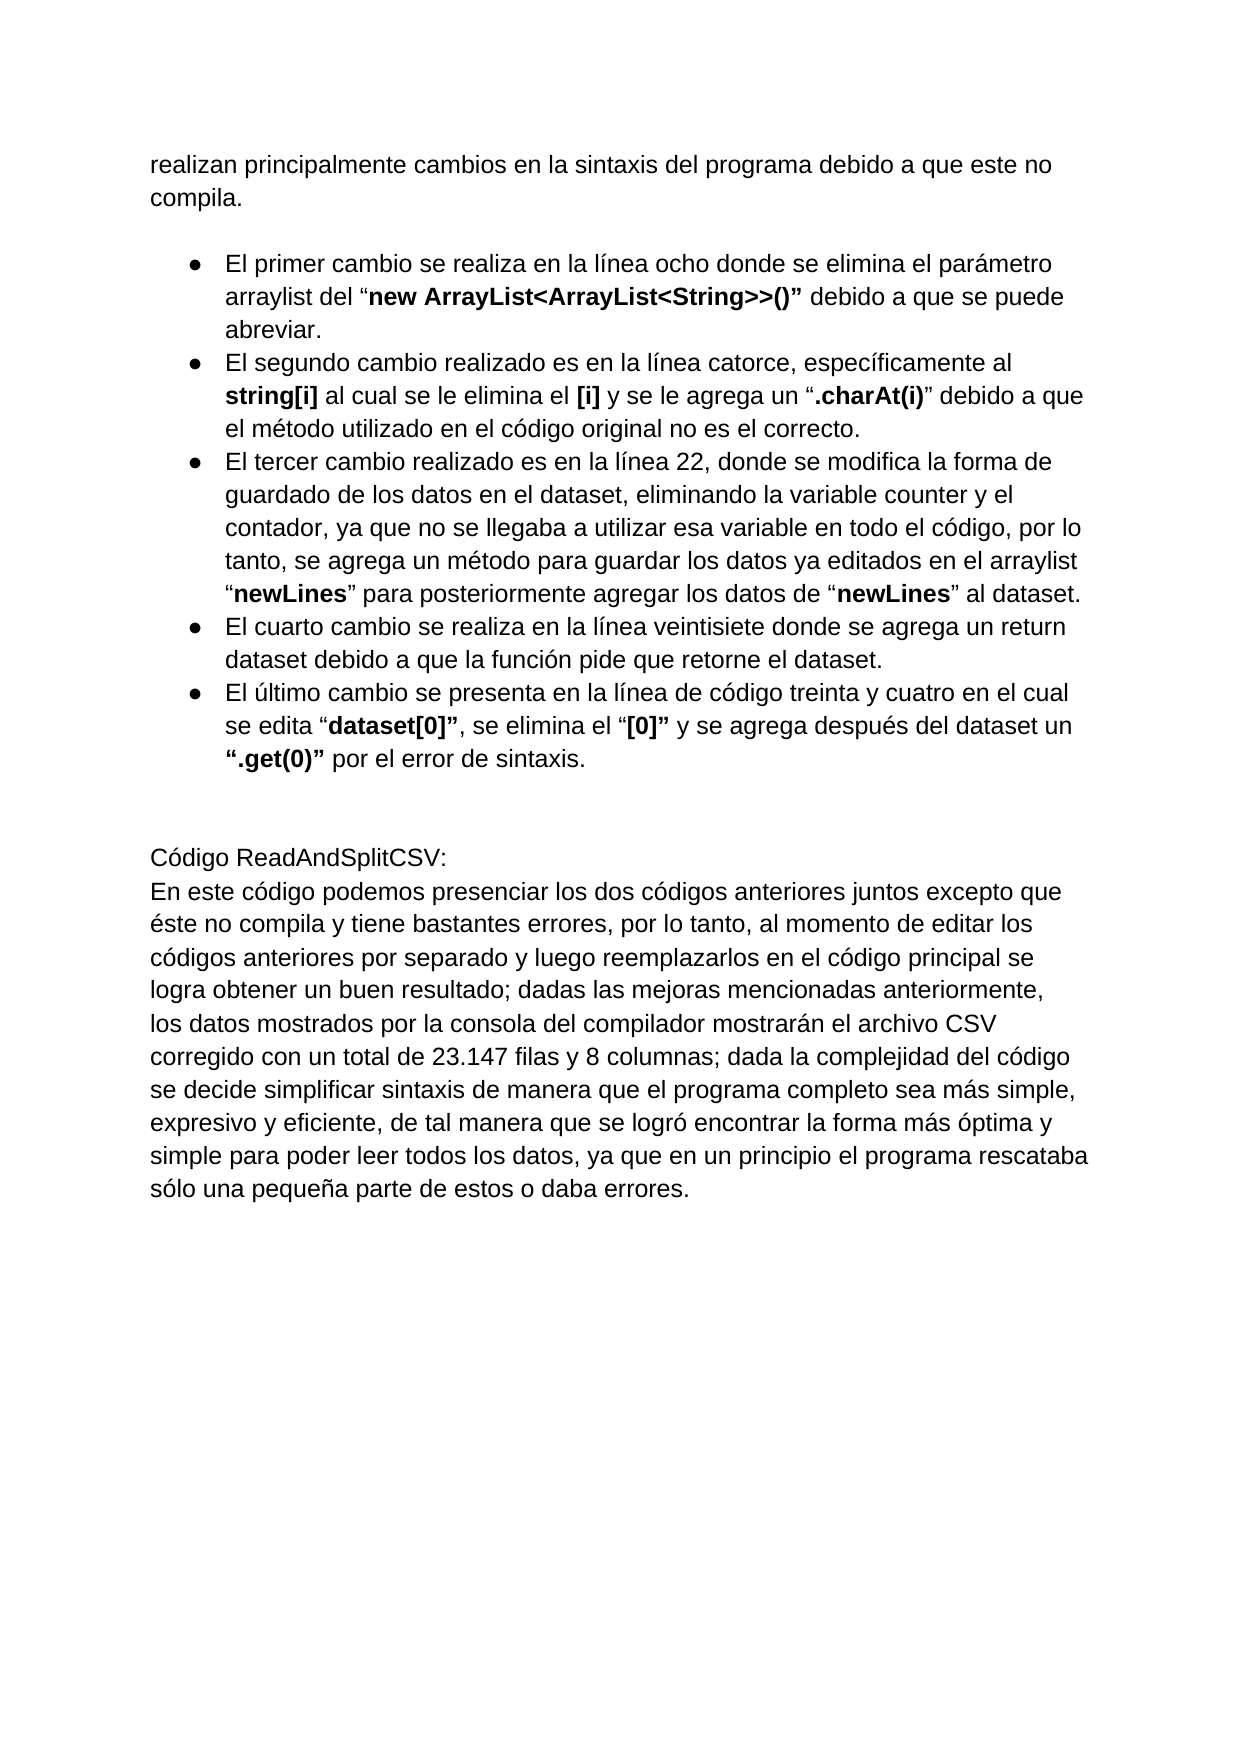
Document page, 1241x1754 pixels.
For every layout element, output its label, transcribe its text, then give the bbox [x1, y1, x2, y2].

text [150, 150, 1090, 212]
list El tercer cambio realizado es en la línea 22, donde se modifica la forma de guardado de los datos en el dataset, eliminando la variable counter y el contador, ya que no se llegaba a utilizar esa variable en todo el código, por lo tanto, se agrega un método para guardar los datos ya editados en el arraylist “newLines” para posteriormente agregar los datos de “newLines” al dataset. [187, 447, 1090, 608]
list El primer cambio se realiza en la línea ocho donde se elimina el parámetro arraylist del “new ArrayList<ArrayList<String>>()” debido a que se puede abreviar. [187, 249, 1090, 344]
list El último cambio se presenta en la línea de código treinta y cuatro en el cual se edita “dataset[0]”, se elimina el “[0]” y se agrega después del dataset un “.get(0)” por el error de sintaxis. [187, 678, 1090, 773]
text En este código podemos presenciar los dos códigos anteriores juntos excepto que éste no compila y tiene bastantes errores, por lo tanto, al momento de editar los códigos anteriores por separado y luego reemplazarlos en el código principal se logra obtener un buen resultado; dadas las mejoras mencionadas anteriormente, los datos mostrados por la consola del compilador mostrarán el archivo CSV corregido con un total de 23.147 filas y 8 columnas; dada la complejidad del código se decide simplificar sintaxis de manera que el programa completo sea más simple, expresivo y eficiente, de tal manera que se logró encontrar la forma más óptima y simple para poder leer todos los datos, ya que en un principio el programa rescataba sólo una pequeña parte de estos o daba errores. [150, 876, 1090, 1202]
list El cuarto cambio se realiza en la línea veintisiete donde se agrega un return dataset debido a que la función pide que retorne el dataset. [187, 612, 1090, 674]
text Código ReadAndSplitCSV: [150, 843, 1090, 872]
list El segundo cambio realizado es en la línea catorce, específicamente al string[i] al cual se le elimina el [i] y se le agrega un “.charAt(i)” debido a que el método utilizado en el código original no es el correcto. [187, 348, 1090, 443]
